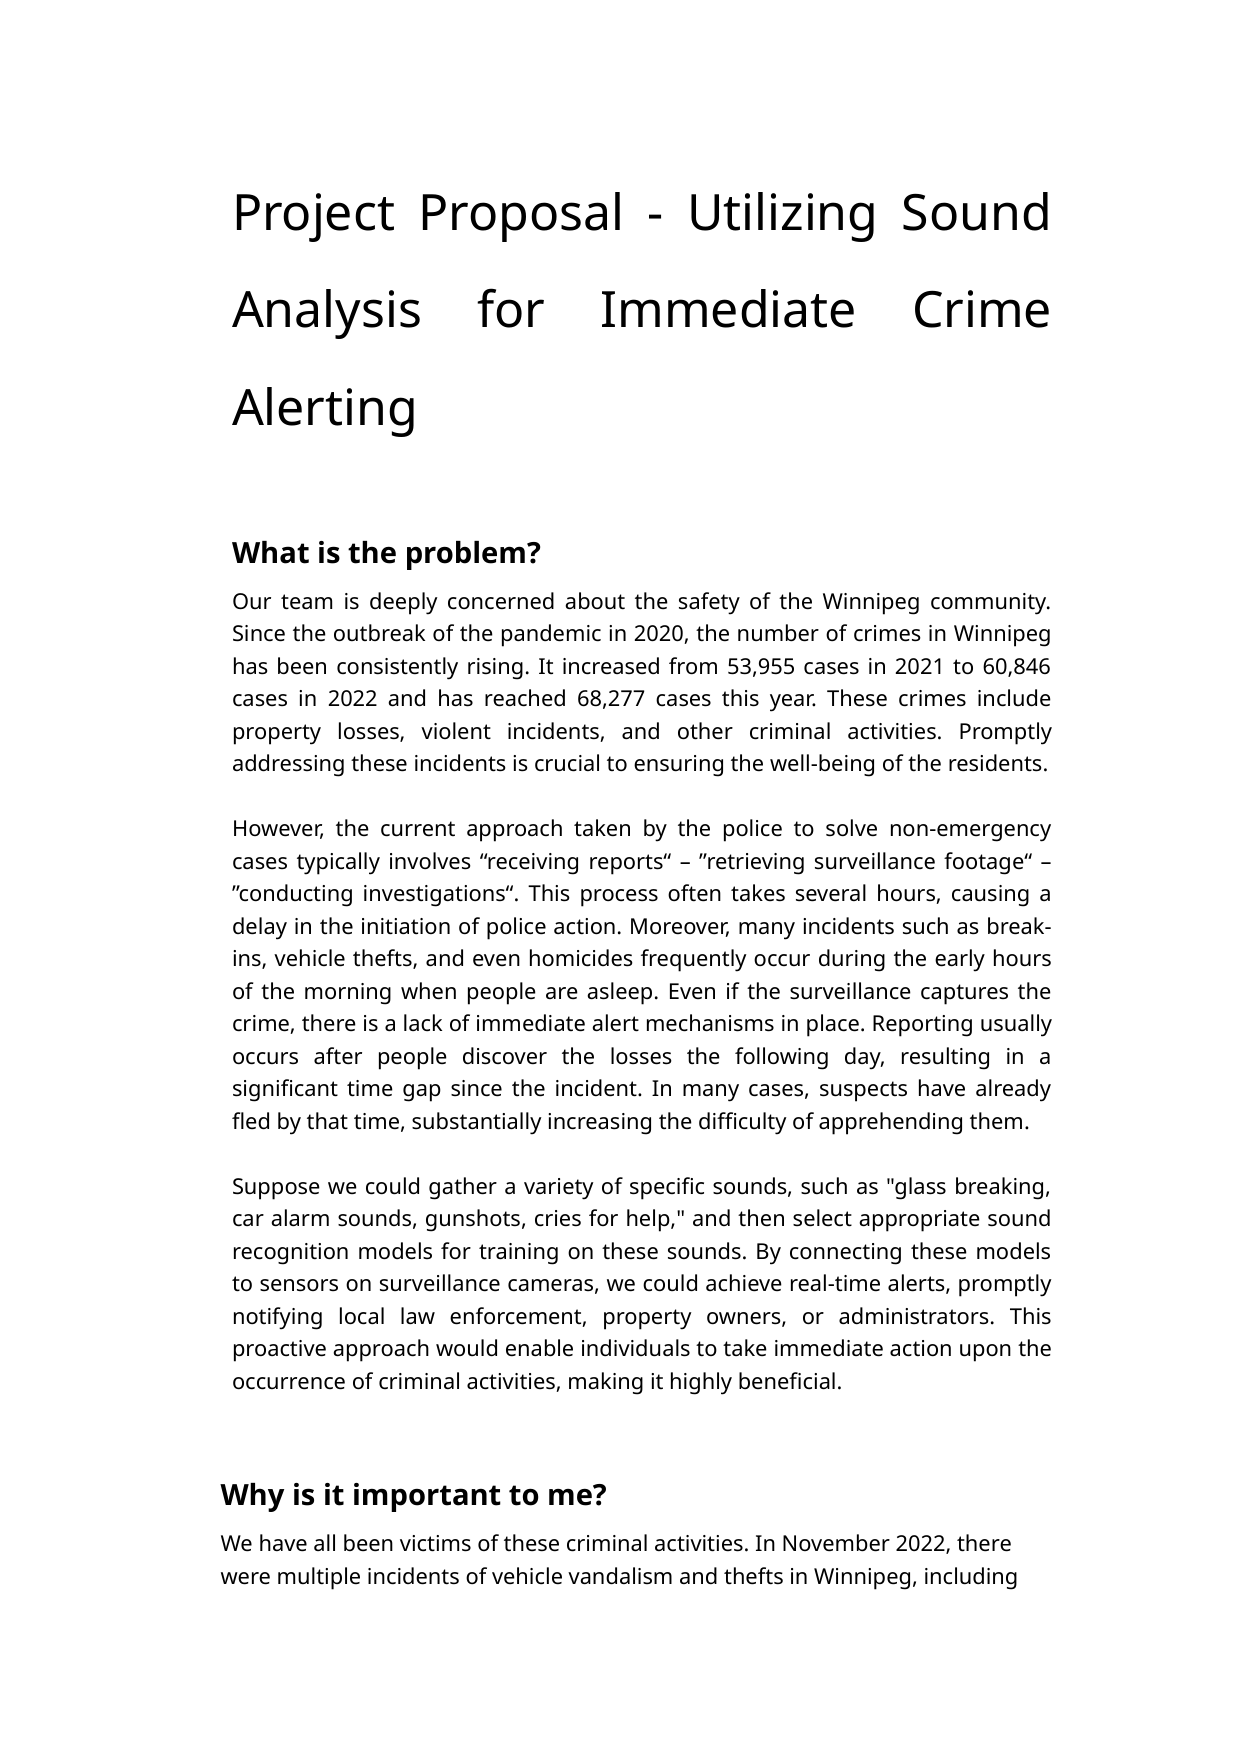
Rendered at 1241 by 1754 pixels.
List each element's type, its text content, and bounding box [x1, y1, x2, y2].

list What is the problem? [232, 519, 1053, 584]
list Our team is deeply concerned about the safety of the Winnipeg community. Since the outbreak of the pandemic in 2020, the number of crimes in Winnipeg has been consistently rising. It increased from 53,955 cases in 2021 to 60,846 cases in 2022 and has reached 68,277 cases this year. These crimes include property losses, violent incidents, and other criminal activities. Promptly addressing these incidents is crucial to ensuring the well-being of the residents. [232, 584, 1053, 779]
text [220, 1527, 1053, 1592]
list However, the current approach taken by the police to solve non-emergency cases typically involves “receiving reports“ – ”retrieving surveillance footage“ – ”conducting investigations“. This process often takes several hours, causing a delay in the initiation of police action. Moreover, many incidents such as break-ins, vehicle thefts, and even homicides frequently occur during the early hours of the morning when people are asleep. Even if the surveillance captures the crime, there is a lack of immediate alert mechanisms in place. Reporting usually occurs after people discover the losses the following day, resulting in a significant time gap since the incident. In many cases, suspects have already fled by that time, substantially increasing the difficulty of apprehending them. [232, 812, 1053, 1137]
list Suppose we could gather a variety of specific sounds, such as "glass breaking, car alarm sounds, gunshots, cries for help," and then select appropriate sound recognition models for training on these sounds. By connecting these models to sensors on surveillance cameras, we could achieve real-time alerts, promptly notifying local law enforcement, property owners, or administrators. This proactive approach would enable individuals to take immediate action upon the occurrence of criminal activities, making it highly beneficial. [232, 1169, 1053, 1397]
list Project Proposal - Utilizing Sound Analysis for Immediate Crime Alerting [232, 162, 1053, 454]
text Why is it important to me? [220, 1462, 1053, 1527]
